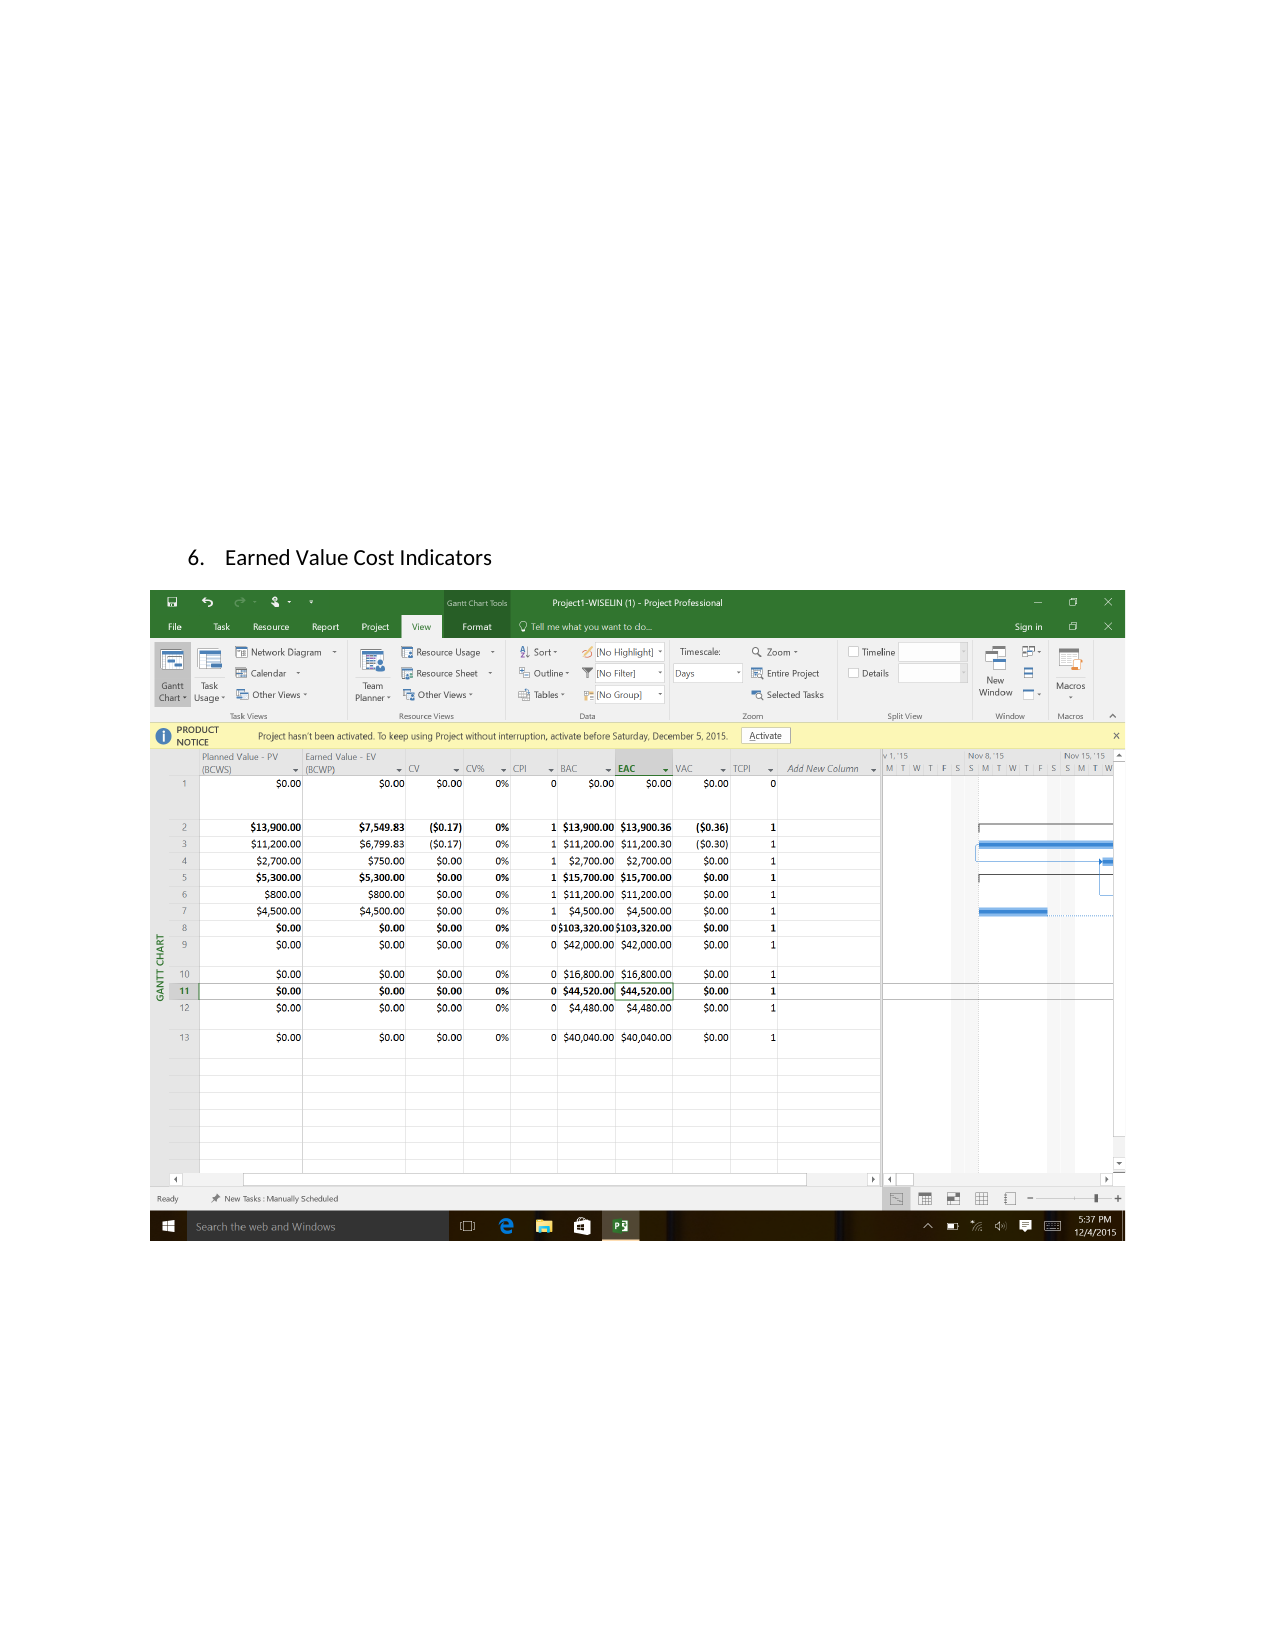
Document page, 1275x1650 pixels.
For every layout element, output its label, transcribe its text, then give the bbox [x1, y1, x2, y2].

picture [150, 590, 1125, 1241]
list Earned Value Cost Indicators [187, 543, 1125, 571]
